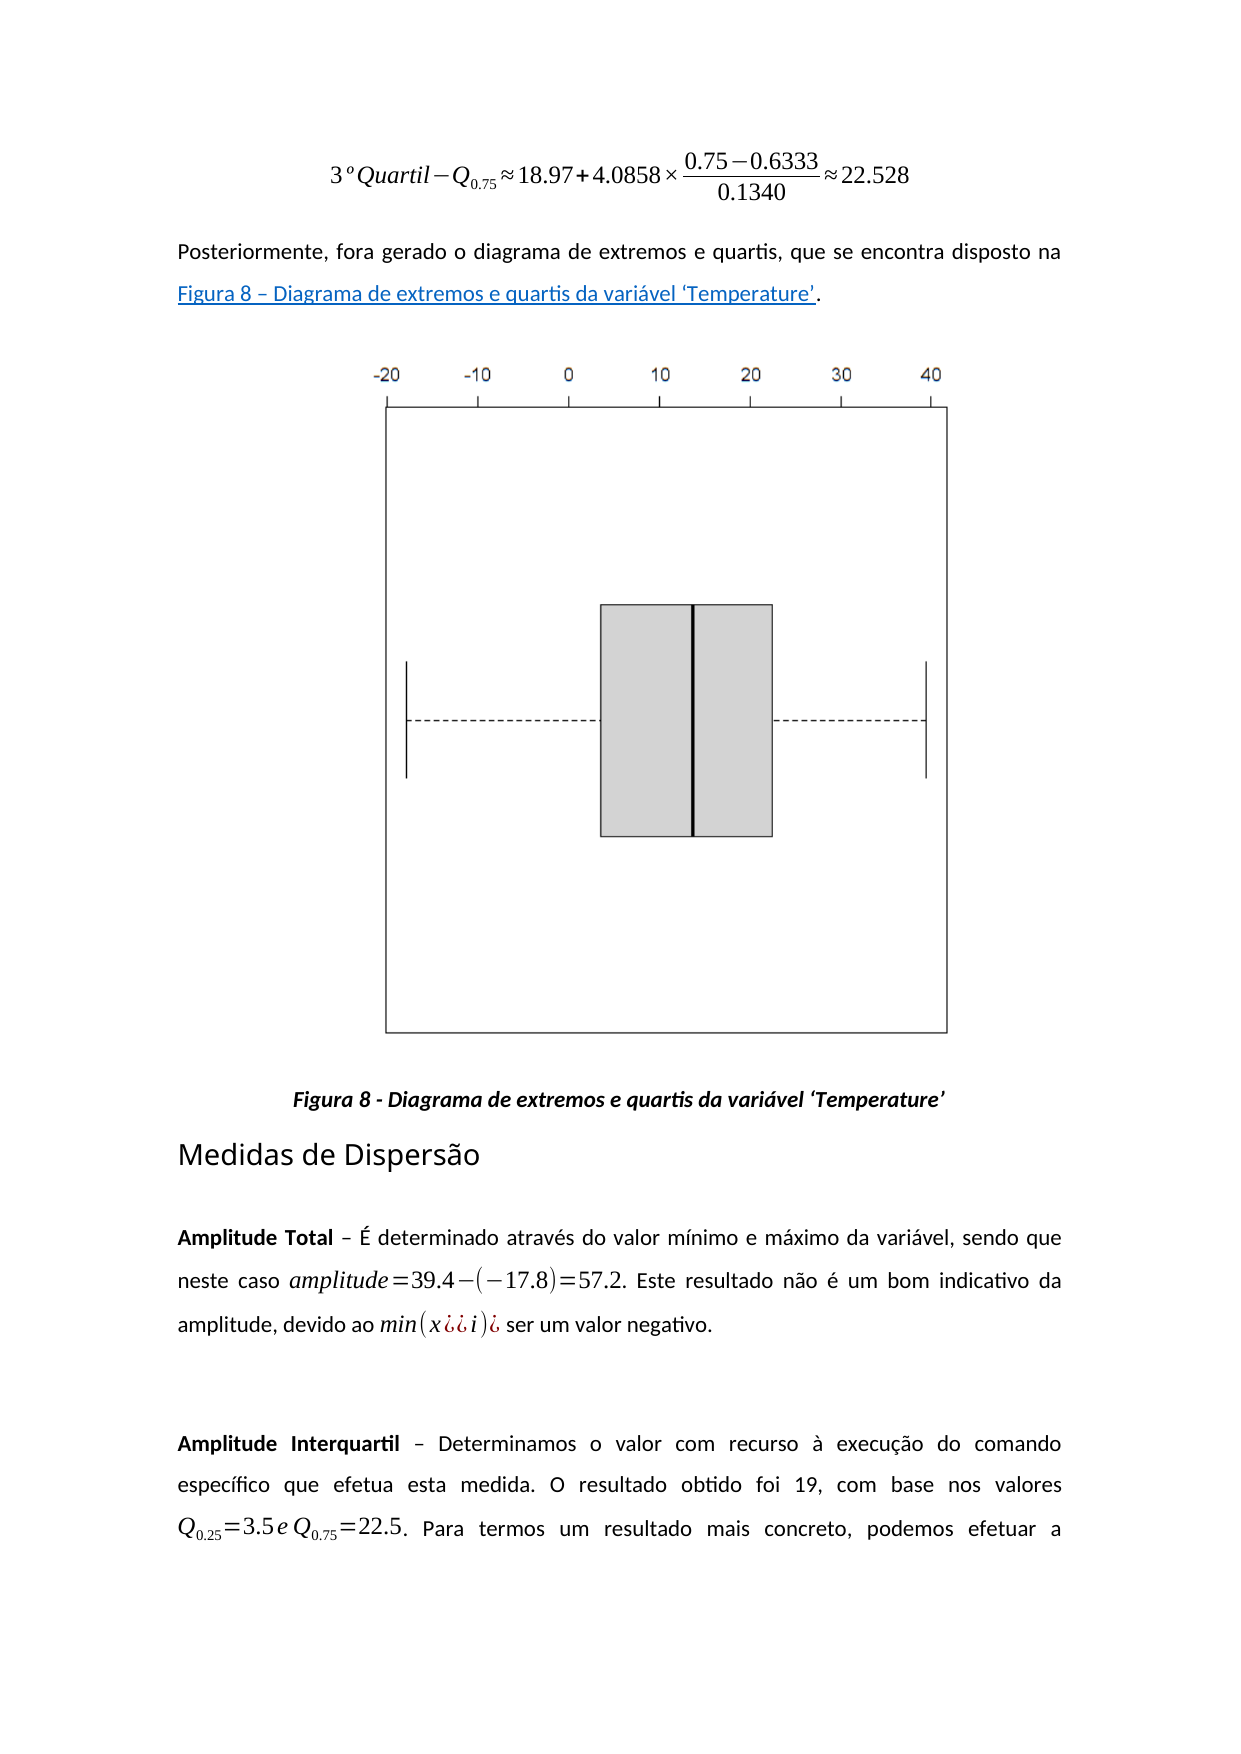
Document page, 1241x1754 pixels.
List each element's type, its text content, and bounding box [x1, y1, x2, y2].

text Amplitude Total – É determinado através do valor mínimo e máximo da variável, sendo que neste caso . Este resultado não é um bom indicativo da amplitude, devido ao ser um valor negativo. [177, 1223, 1063, 1339]
subtitle Medidas de Dispersão [177, 1134, 1063, 1173]
picture [350, 338, 961, 1051]
text Figura 8 - Diagrama de extremos e quartis da variável ‘Temperature’ [177, 1085, 1063, 1113]
text Posteriormente, fora gerado o diagrama de extremos e quartis, que se encontra disposto na Figura 8 – Diagrama de extremos e quartis da variável ‘Temperature’. [177, 237, 1063, 307]
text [177, 1429, 1063, 1544]
